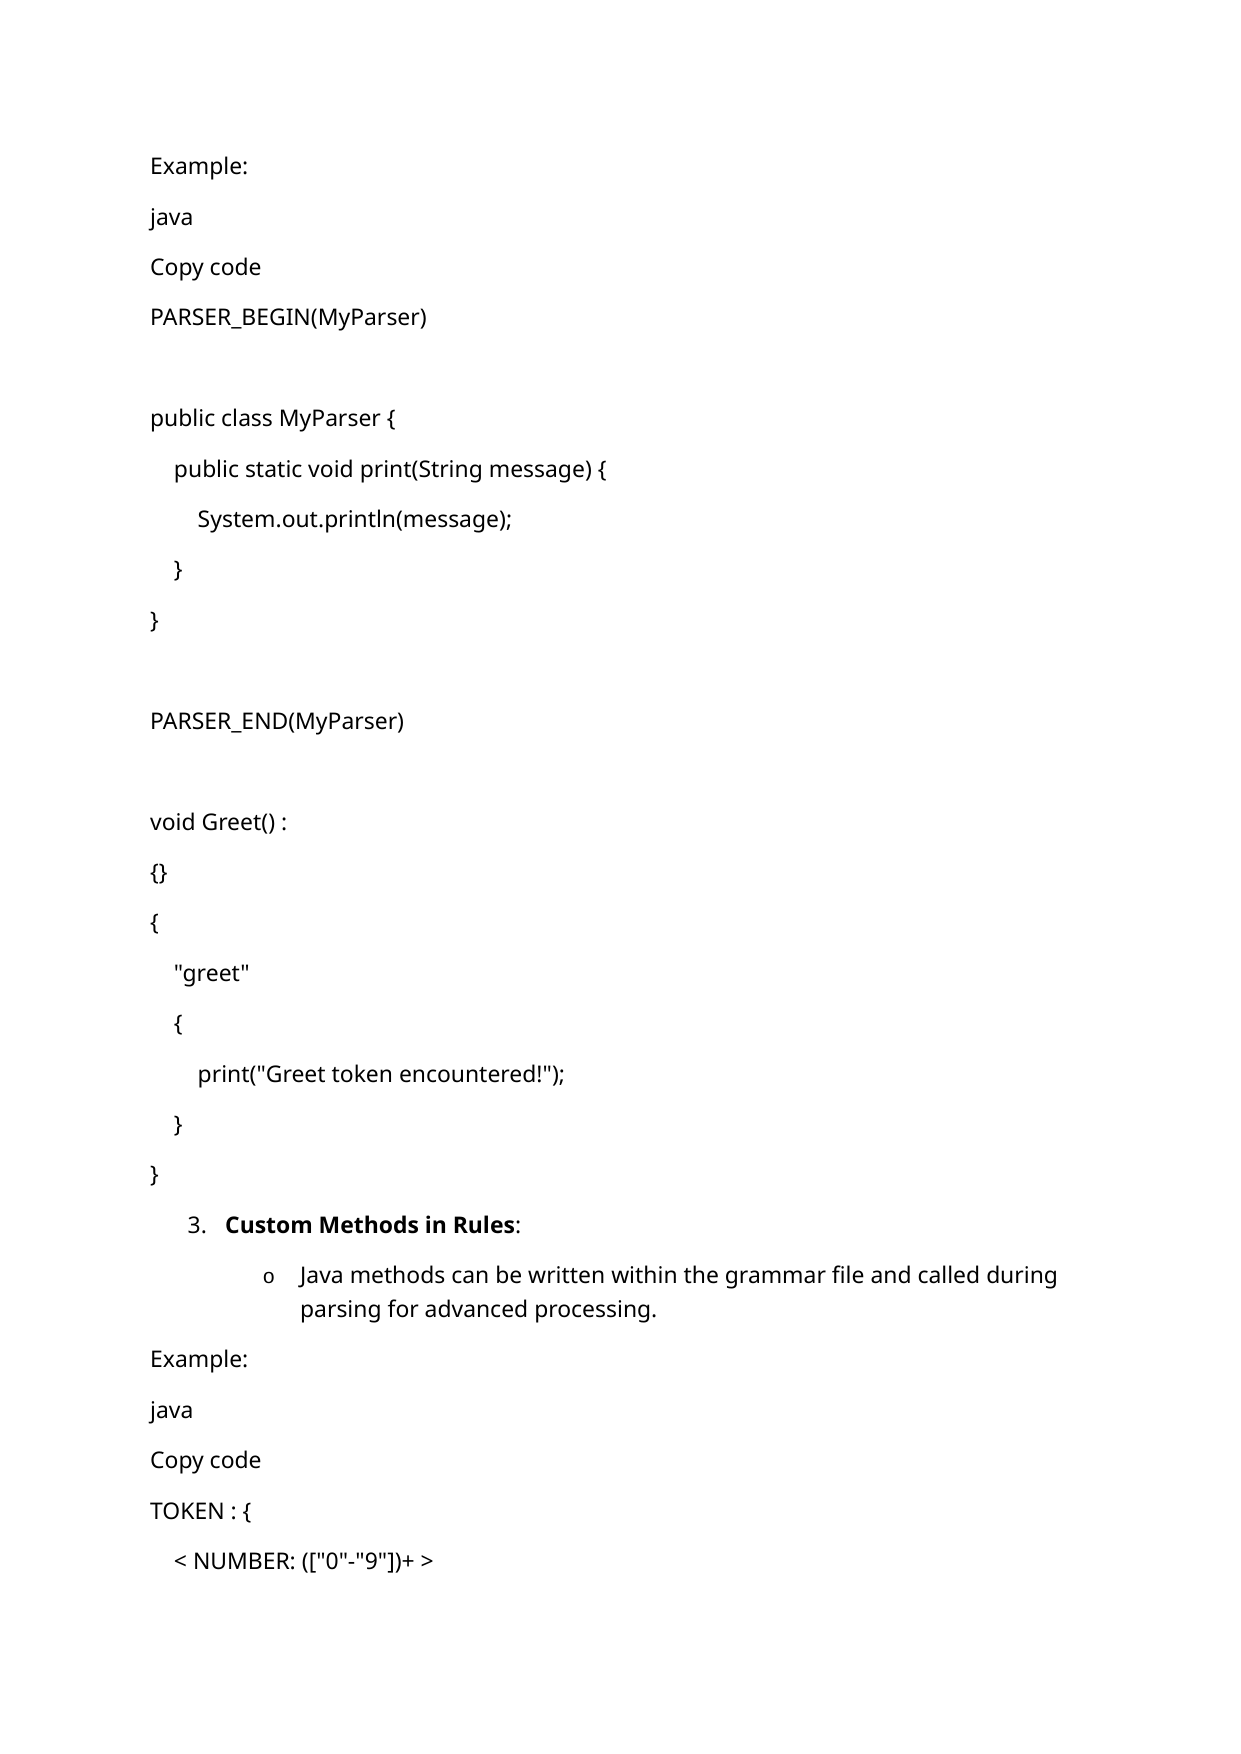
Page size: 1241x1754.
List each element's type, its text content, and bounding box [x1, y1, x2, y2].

text Example: [150, 150, 1090, 181]
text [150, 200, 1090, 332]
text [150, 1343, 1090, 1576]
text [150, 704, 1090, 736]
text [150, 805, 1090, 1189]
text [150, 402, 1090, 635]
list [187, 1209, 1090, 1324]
